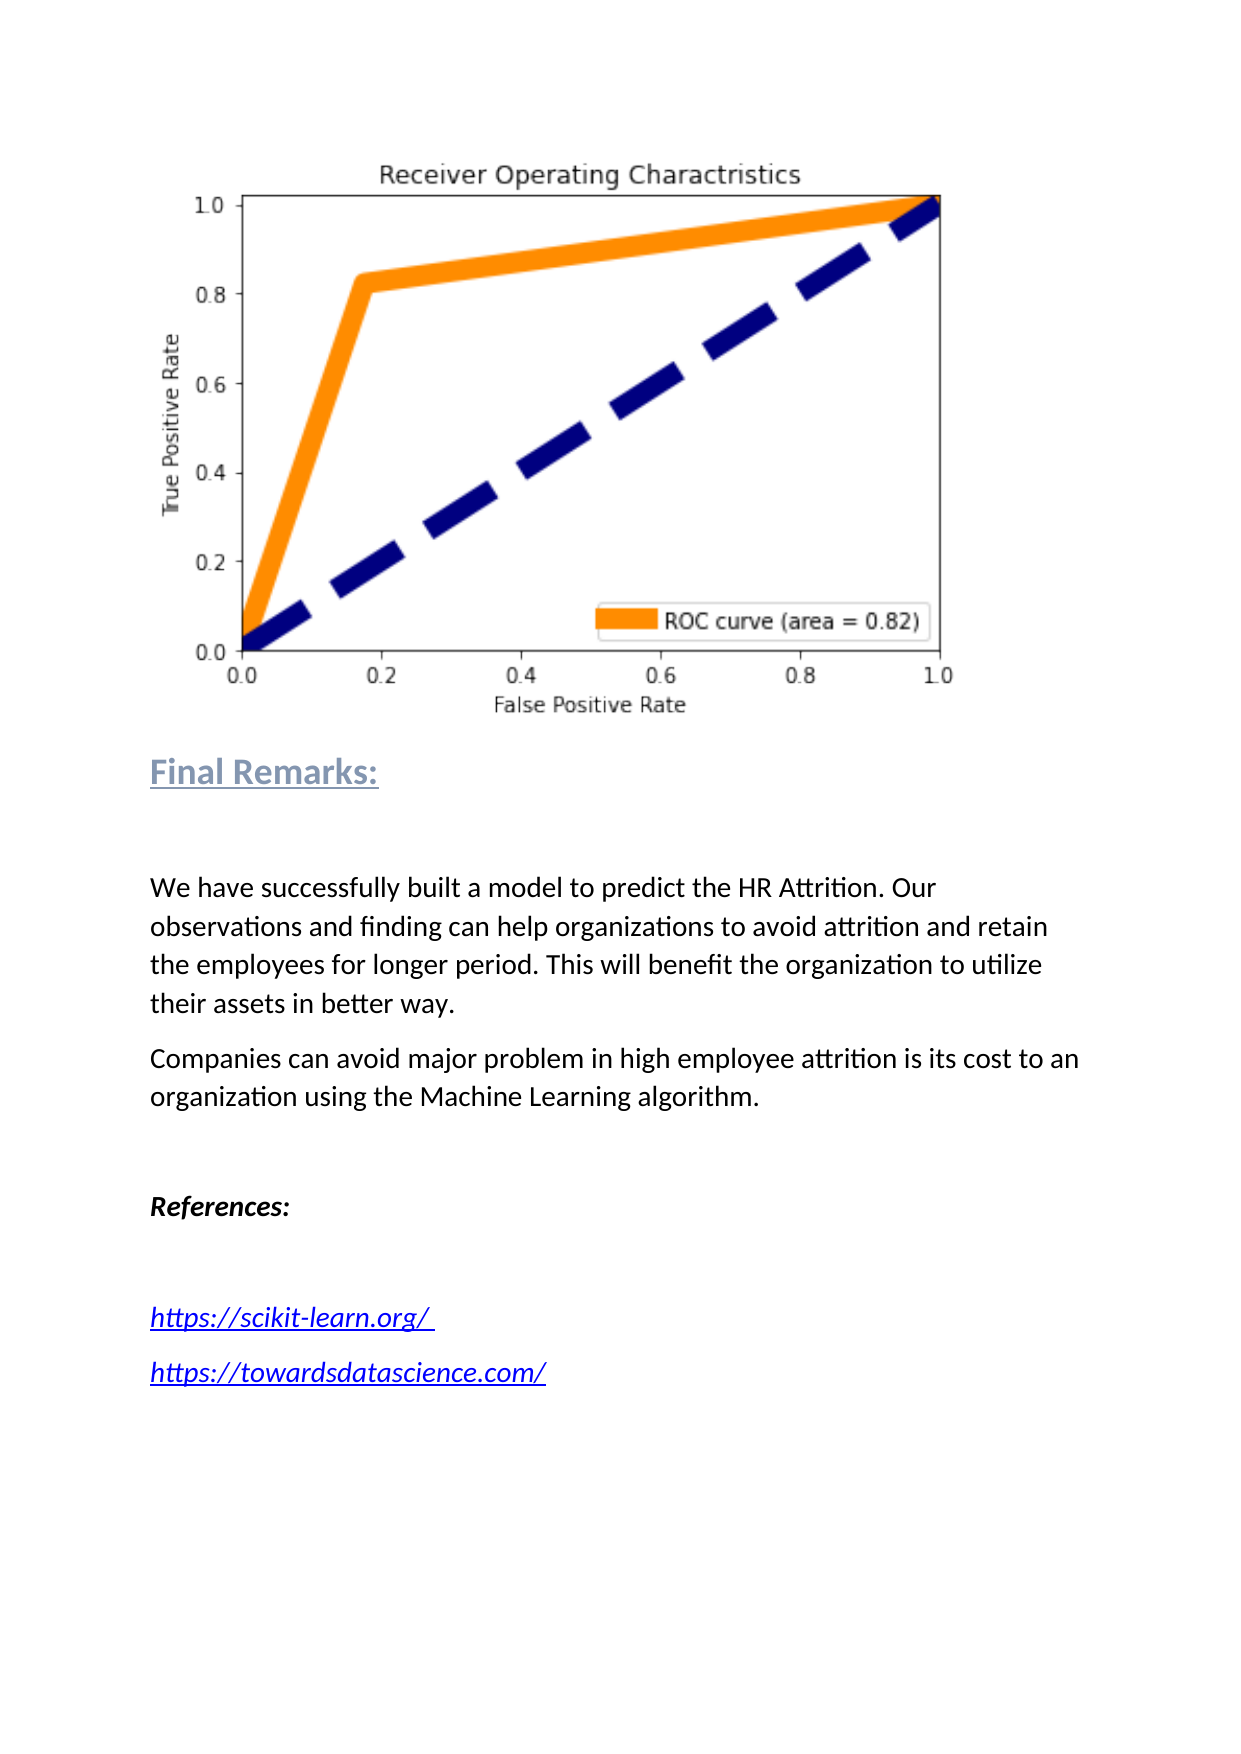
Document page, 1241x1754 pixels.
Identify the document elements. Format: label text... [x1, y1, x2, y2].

text References: [150, 1188, 1090, 1224]
text Final Remarks: [150, 748, 1090, 794]
text We have successfully built a model to predict the HR Attrition. Our observations and finding can help organizations to avoid attrition and retain the employees for longer period. This will benefit the organization to utilize their assets in better way. [150, 869, 1090, 1020]
text https://towardsdatascience.com/ [150, 1354, 1090, 1389]
picture [150, 149, 971, 730]
text Companies can avoid major problem in high employee attrition is its cost to an organization using the Machine Learning algorithm. [150, 1040, 1090, 1114]
text https://scikit-learn.org/ [150, 1299, 1090, 1334]
